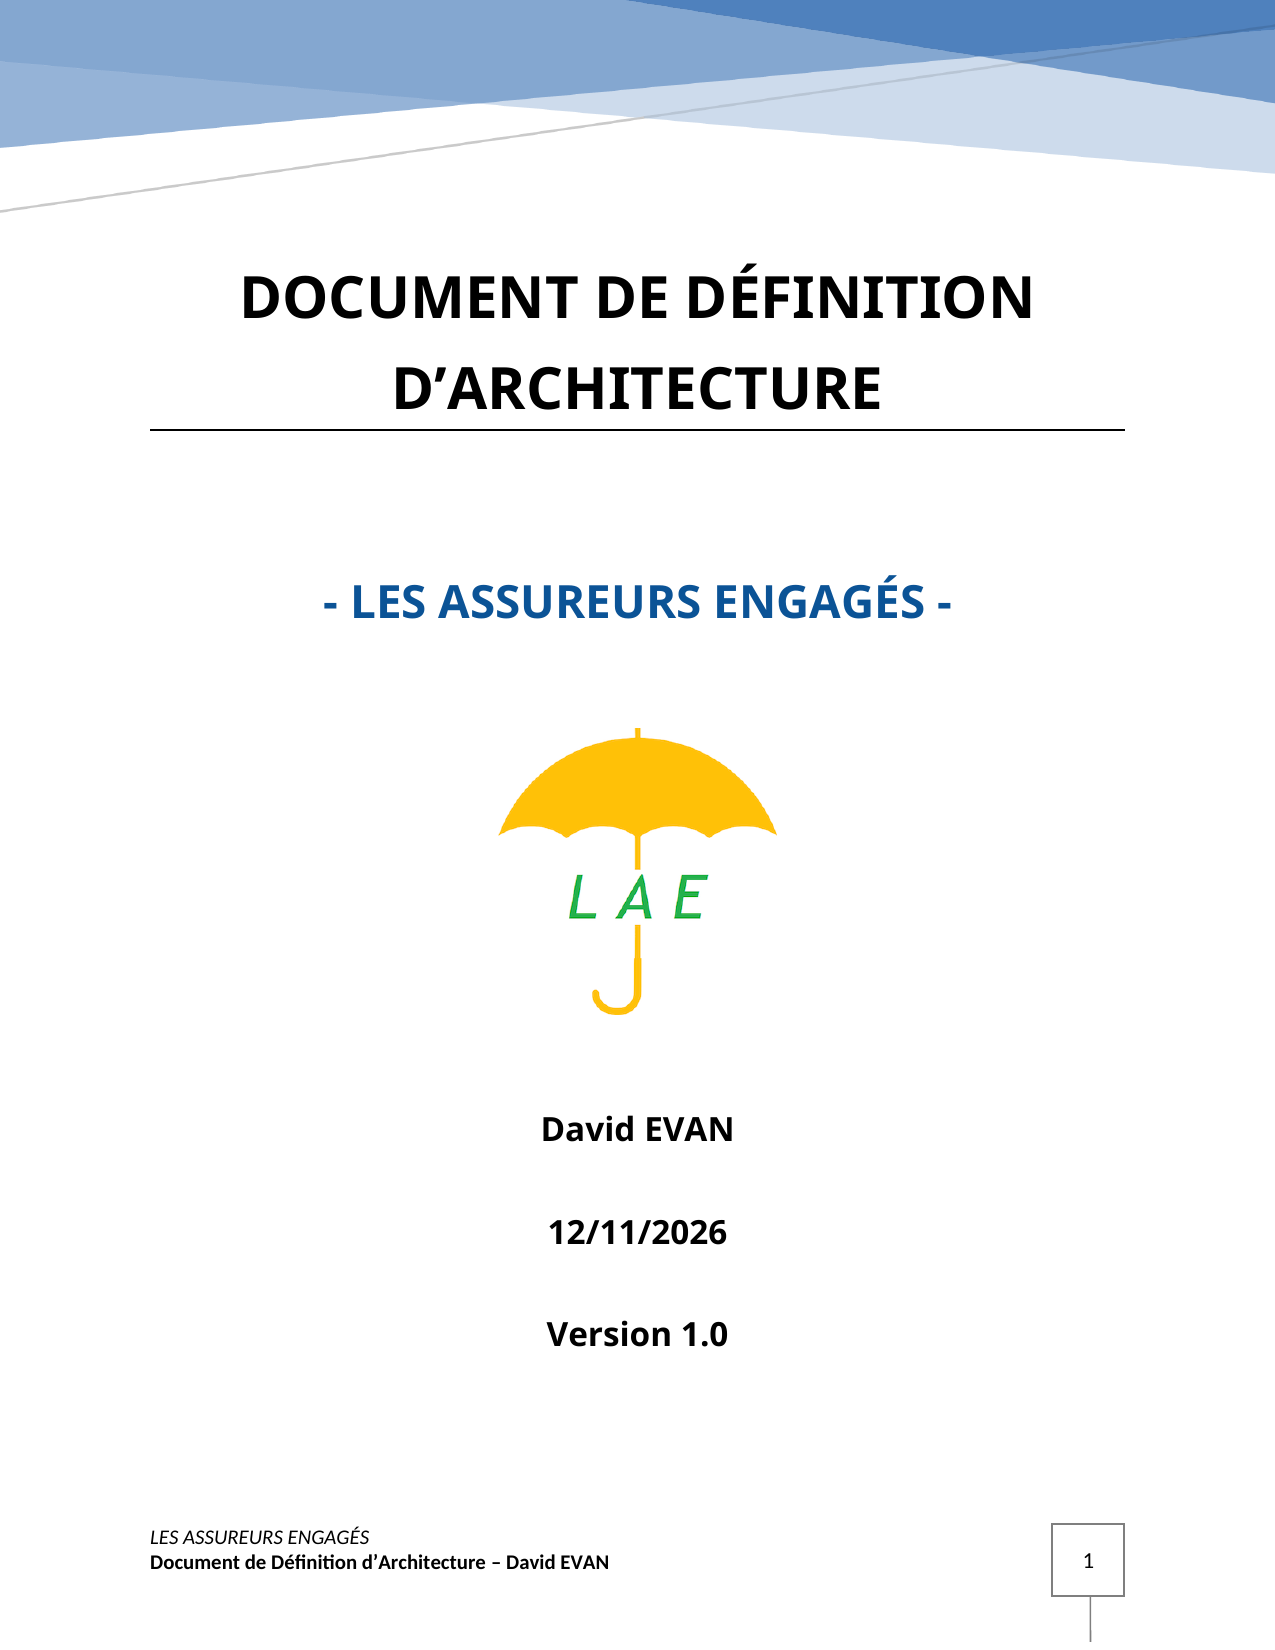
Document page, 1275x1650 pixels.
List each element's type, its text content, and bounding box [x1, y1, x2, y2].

picture [0, 0, 1275, 230]
picture [498, 728, 777, 1015]
text DOCUMENT DE DÉFINITION D’ARCHITECTURE [150, 256, 1125, 429]
text Version 1.0 [150, 1311, 1125, 1357]
text - LES ASSUREURS ENGAGÉS - [150, 569, 1125, 632]
text David EVAN [150, 1106, 1125, 1184]
text 07/01/2022 [150, 1209, 1125, 1286]
